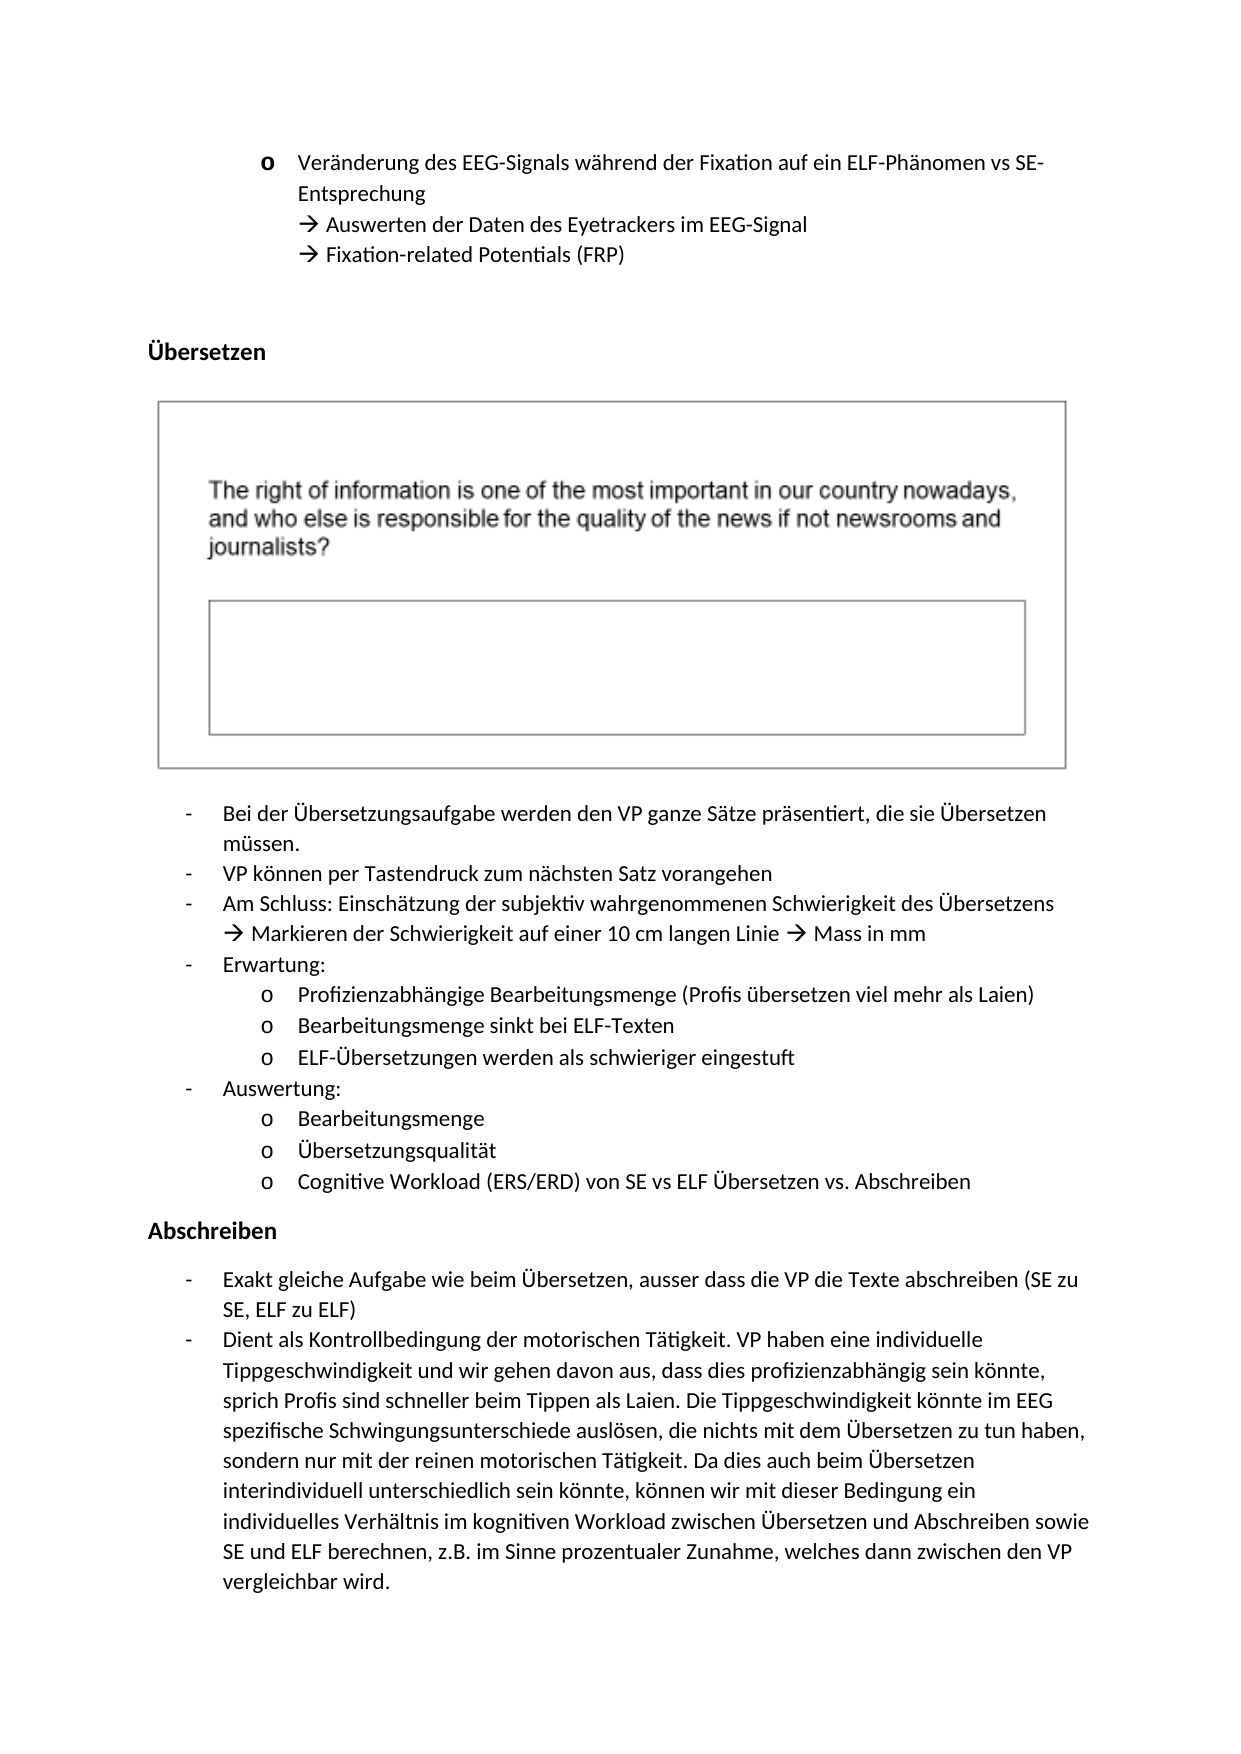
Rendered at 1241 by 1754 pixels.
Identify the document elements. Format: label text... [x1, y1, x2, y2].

list Auswertung: [185, 1074, 1093, 1102]
list Bearbeitungsmenge sinkt bei ELF-Texten [260, 1011, 1093, 1041]
list Bearbeitungsmenge [260, 1104, 1093, 1134]
list Dient als Kontrollbedingung der motorischen Tätigkeit. VP haben eine individuelle Tippgeschwindigkeit und wir gehen davon aus, dass dies profizienzabhängig sein könnte, sprich Profis sind schneller beim Tippen als Laien. Die Tippgeschwindigkeit könnte im EEG spezifische Schwingungsunterschiede auslösen, die nichts mit dem Übersetzen zu tun haben, sondern nur mit der reinen motorischen Tätigkeit. Da dies auch beim Übersetzen interindividuell unterschiedlich sein könnte, können wir mit dieser Bedingung ein individuelles Verhältnis im kognitiven Workload zwischen Übersetzen und Abschreiben sowie SE und ELF berechnen, z.B. im Sinne prozentualer Zunahme, welches dann zwischen den VP vergleichbar wird. [185, 1326, 1093, 1595]
list ELF-Übersetzungen werden als schwieriger eingestuft [260, 1043, 1093, 1072]
list Erwartung: [185, 950, 1093, 978]
list VP können per Tastendruck zum nächsten Satz vorangehen [185, 859, 1093, 887]
list Cognitive Workload (ERS/ERD) von SE vs ELF Übersetzen vs. Abschreiben [260, 1167, 1093, 1197]
list Profizienzabhängige Bearbeitungsmenge (Profis übersetzen viel mehr als Laien) [260, 980, 1093, 1009]
list Bei der Übersetzungsaufgabe werden den VP ganze Sätze präsentiert, die sie Übersetzen müssen. [185, 799, 1093, 857]
list Veränderung des EEG-Signals während der Fixation auf ein ELF-Phänomen vs SE-Entsprechung Auswerten der Daten des Eyetrackers im EEG-Signal Fixation-related Potentials (FRP) [260, 148, 1093, 268]
list Übersetzungsqualität [260, 1136, 1093, 1165]
picture [147, 386, 1083, 780]
list Am Schluss: Einschätzung der subjektiv wahrgenommenen Schwierigkeit des Übersetzens Markieren der Schwierigkeit auf einer 10 cm langen Linie Mass in mm [185, 889, 1093, 947]
text Abschreiben [148, 1216, 1093, 1246]
text Übersetzen [148, 336, 1093, 367]
list Exakt gleiche Aufgabe wie beim Übersetzen, ausser dass die VP die Texte abschreiben (SE zu SE, ELF zu ELF) [185, 1265, 1093, 1323]
